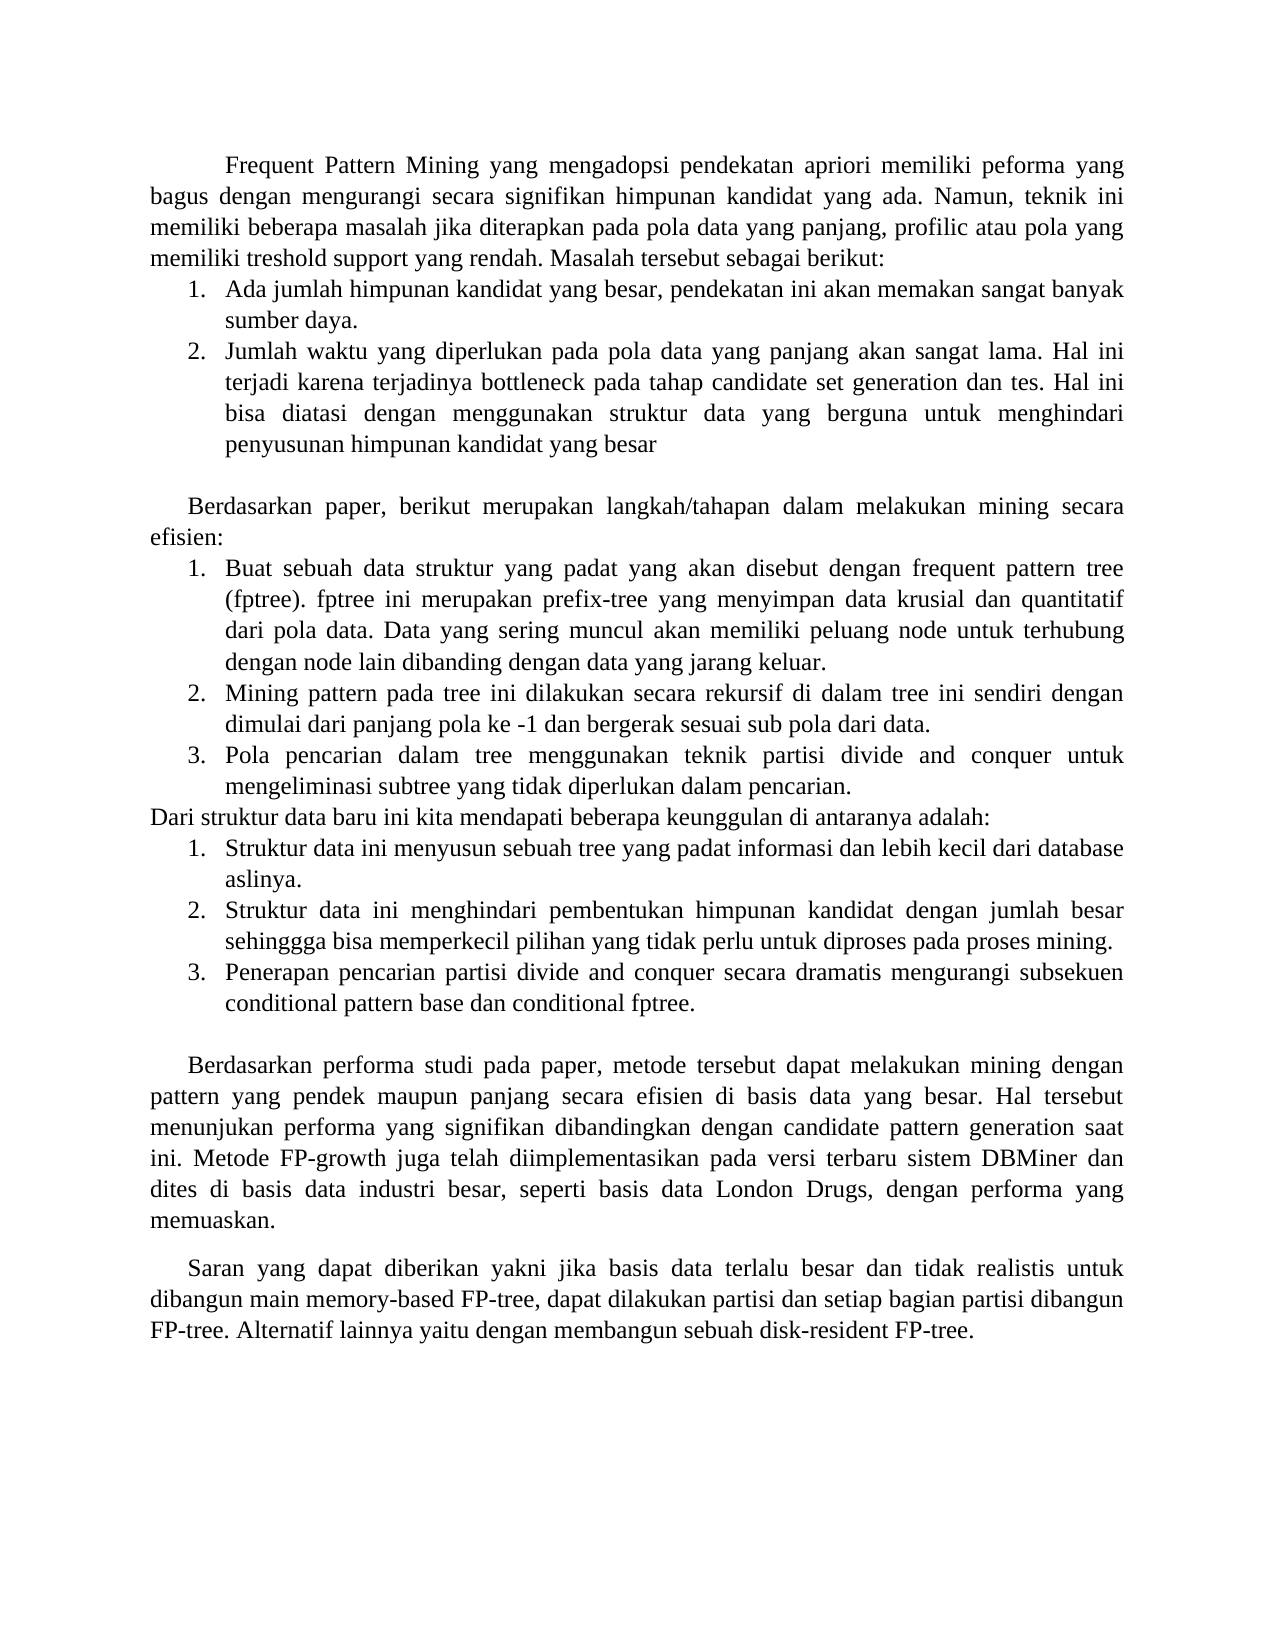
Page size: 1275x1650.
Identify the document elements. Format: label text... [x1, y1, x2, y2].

list Struktur data ini menghindari pembentukan himpunan kandidat dengan jumlah besar sehinggga bisa memperkecil pilihan yang tidak perlu untuk diproses pada proses mining. [187, 895, 1125, 955]
text Frequent Pattern Mining yang mengadopsi pendekatan apriori memiliki peforma yang bagus dengan mengurangi secara signifikan himpunan kandidat yang ada. Namun, teknik ini memiliki beberapa masalah jika diterapkan pada pola data yang panjang, profilic atau pola yang memiliki treshold support yang rendah. Masalah tersebut sebagai berikut: [150, 150, 1125, 272]
text Dari struktur data baru ini kita mendapati beberapa keunggulan di antaranya adalah: [150, 802, 1125, 831]
list Buat sebuah data struktur yang padat yang akan disebut dengan frequent pattern tree (fptree). fptree ini merupakan prefix-tree yang menyimpan data krusial dan quantitatif dari pola data. Data yang sering muncul akan memiliki peluang node untuk terhubung dengan node lain dibanding dengan data yang jarang keluar. [187, 553, 1125, 675]
list Mining pattern pada tree ini dilakukan secara rekursif di dalam tree ini sendiri dengan dimulai dari panjang pola ke -1 dan bergerak sesuai sub pola dari data. [187, 678, 1125, 737]
text Berdasarkan performa studi pada paper, metode tersebut dapat melakukan mining dengan pattern yang pendek maupun panjang secara efisien di basis data yang besar. Hal tersebut menunjukan performa yang signifikan dibandingkan dengan candidate pattern generation saat ini. Metode FP-growth juga telah diimplementasikan pada versi terbaru sistem DBMiner dan dites di basis data industri besar, seperti basis data London Drugs, dengan performa yang memuaskan. [150, 1050, 1125, 1234]
list Ada jumlah himpunan kandidat yang besar, pendekatan ini akan memakan sangat banyak sumber daya. [187, 274, 1125, 334]
list Penerapan pencarian partisi divide and conquer secara dramatis mengurangi subsekuen conditional pattern base dan conditional fptree. [187, 957, 1125, 1017]
list Pola pencarian dalam tree menggunakan teknik partisi divide and conquer untuk mengeliminasi subtree yang tidak diperlukan dalam pencarian. [187, 740, 1125, 799]
list Jumlah waktu yang diperlukan pada pola data yang panjang akan sangat lama. Hal ini terjadi karena terjadinya bottleneck pada tahap candidate set generation dan tes. Hal ini bisa diatasi dengan menggunakan struktur data yang berguna untuk menghindari penyusunan himpunan kandidat yang besar [187, 336, 1125, 458]
text Berdasarkan paper, berikut merupakan langkah/tahapan dalam melakukan mining secara efisien: [150, 491, 1125, 551]
text Saran yang dapat diberikan yakni jika basis data terlalu besar dan tidak realistis untuk dibangun main memory-based FP-tree, dapat dilakukan partisi dan setiap bagian partisi dibangun FP-tree. Alternatif lainnya yaitu dengan membangun sebuah disk-resident FP-tree. [150, 1253, 1125, 1344]
list Struktur data ini menyusun sebuah tree yang padat informasi dan lebih kecil dari database aslinya. [187, 833, 1125, 893]
